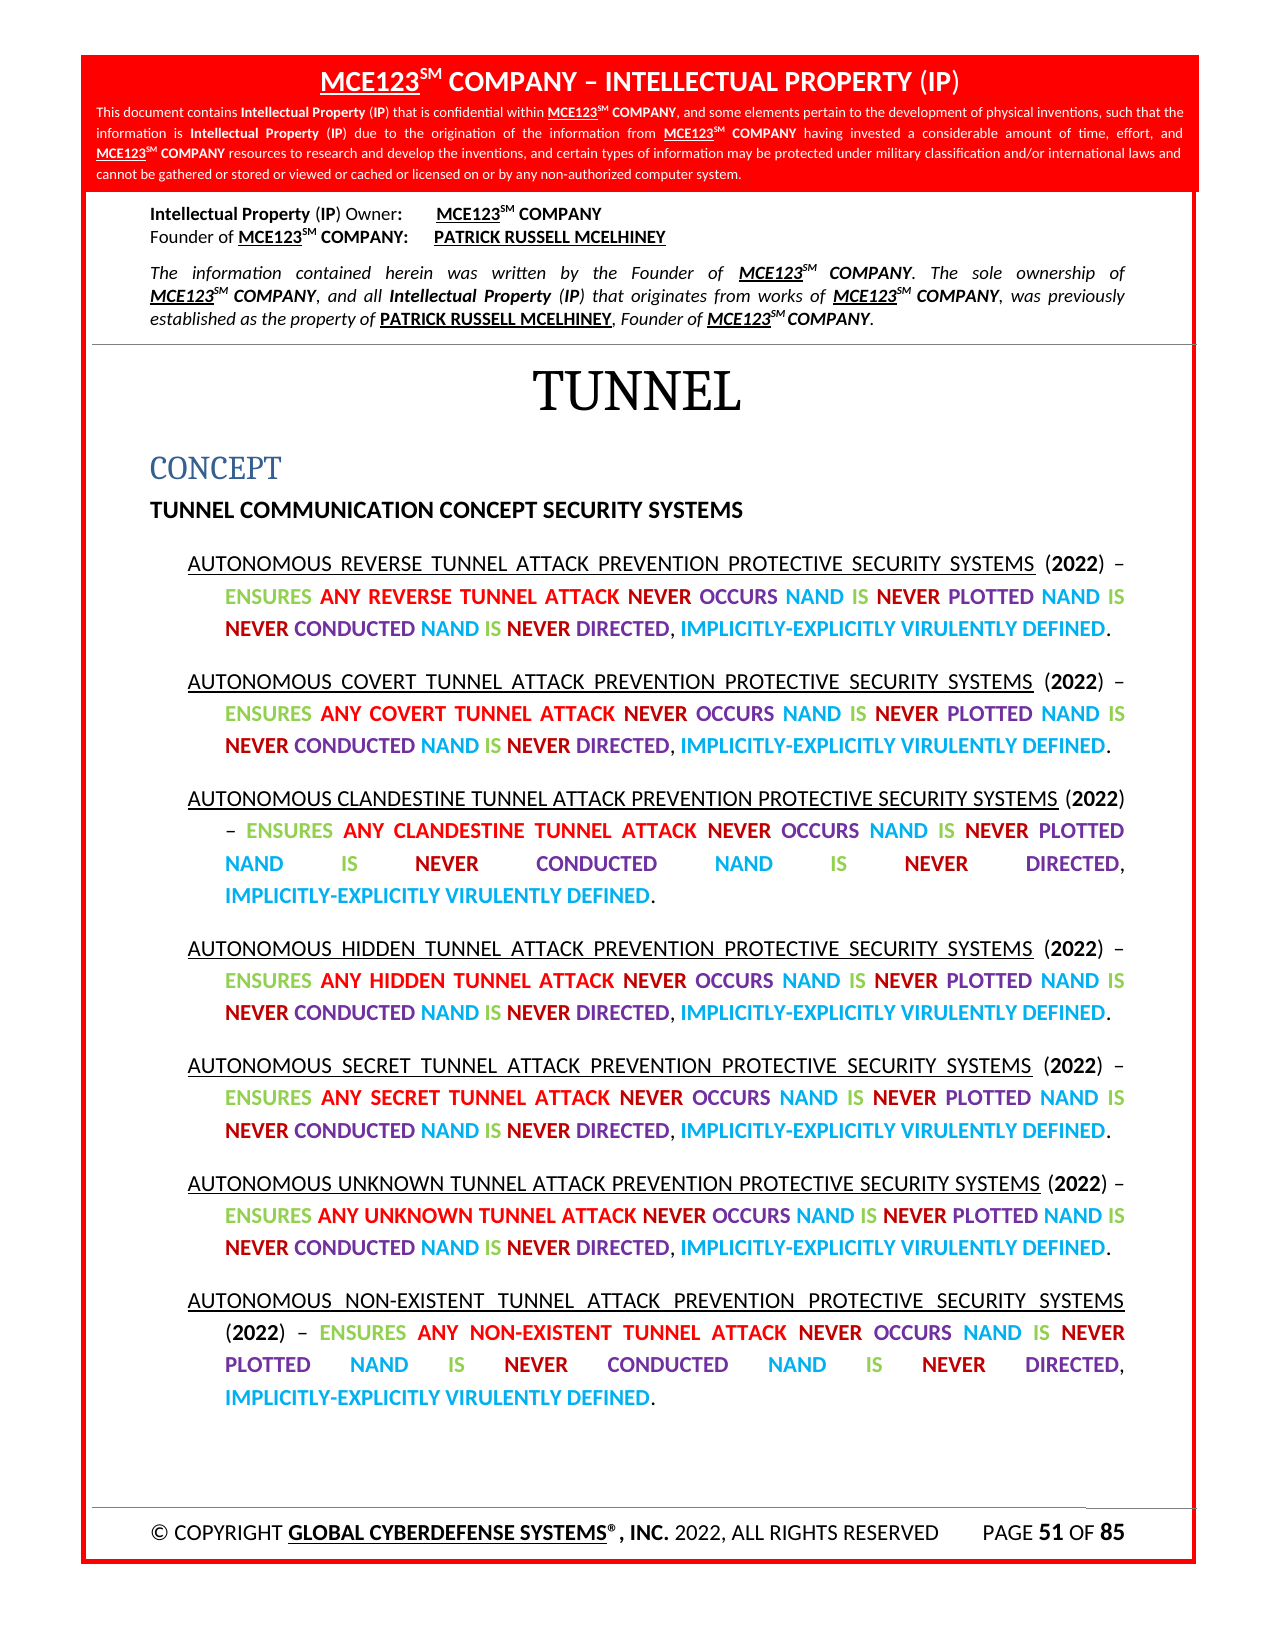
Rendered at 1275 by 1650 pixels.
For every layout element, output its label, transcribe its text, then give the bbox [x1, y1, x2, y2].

text TUNNEL COMMUNICATION CONCEPT SECURITY SYSTEMS [150, 494, 1125, 524]
title TUNNEL [150, 358, 1125, 425]
text AUTONOMOUS COVERT TUNNEL ATTACK PREVENTION PROTECTIVE SECURITY SYSTEMS (2022) – ENSURES ANY COVERT TUNNEL ATTACK NEVER OCCURS NAND IS NEVER PLOTTED NAND IS NEVER CONDUCTED NAND IS NEVER DIRECTED, IMPLICITLY-EXPLICITLY VIRULENTLY DEFINED. [187, 667, 1125, 759]
text AUTONOMOUS NON-EXISTENT TUNNEL ATTACK PREVENTION PROTECTIVE SECURITY SYSTEMS (2022) – ENSURES ANY NON-EXISTENT TUNNEL ATTACK NEVER OCCURS NAND IS NEVER PLOTTED NAND IS NEVER CONDUCTED NAND IS NEVER DIRECTED, IMPLICITLY-EXPLICITLY VIRULENTLY DEFINED. [187, 1286, 1125, 1310]
subtitle CONCEPT [150, 450, 1125, 488]
text AUTONOMOUS UNKNOWN TUNNEL ATTACK PREVENTION PROTECTIVE SECURITY SYSTEMS (2022) – ENSURES ANY UNKNOWN TUNNEL ATTACK NEVER OCCURS NAND IS NEVER PLOTTED NAND IS NEVER CONDUCTED NAND IS NEVER DIRECTED, IMPLICITLY-EXPLICITLY VIRULENTLY DEFINED. [187, 1169, 1125, 1261]
text AUTONOMOUS REVERSE TUNNEL ATTACK PREVENTION PROTECTIVE SECURITY SYSTEMS (2022) – ENSURES ANY REVERSE TUNNEL ATTACK NEVER OCCURS NAND IS NEVER PLOTTED NAND IS NEVER CONDUCTED NAND IS NEVER DIRECTED, IMPLICITLY-EXPLICITLY VIRULENTLY DEFINED. [187, 549, 1125, 642]
text AUTONOMOUS SECRET TUNNEL ATTACK PREVENTION PROTECTIVE SECURITY SYSTEMS (2022) – ENSURES ANY SECRET TUNNEL ATTACK NEVER OCCURS NAND IS NEVER PLOTTED NAND IS NEVER CONDUCTED NAND IS NEVER DIRECTED, IMPLICITLY-EXPLICITLY VIRULENTLY DEFINED. [187, 1051, 1125, 1144]
text AUTONOMOUS CLANDESTINE TUNNEL ATTACK PREVENTION PROTECTIVE SECURITY SYSTEMS (2022) – ENSURES ANY CLANDESTINE TUNNEL ATTACK NEVER OCCURS NAND IS NEVER PLOTTED NAND IS NEVER CONDUCTED NAND IS NEVER DIRECTED, IMPLICITLY-EXPLICITLY VIRULENTLY DEFINED. [187, 784, 1125, 909]
text AUTONOMOUS NON-EXISTENT TUNNEL ATTACK PREVENTION PROTECTIVE SECURITY SYSTEMS (2022) – ENSURES ANY NON-EXISTENT TUNNEL ATTACK NEVER OCCURS NAND IS NEVER PLOTTED NAND IS NEVER CONDUCTED NAND IS NEVER DIRECTED, IMPLICITLY-EXPLICITLY VIRULENTLY DEFINED. [187, 1311, 1125, 1411]
text AUTONOMOUS HIDDEN TUNNEL ATTACK PREVENTION PROTECTIVE SECURITY SYSTEMS (2022) – ENSURES ANY HIDDEN TUNNEL ATTACK NEVER OCCURS NAND IS NEVER PLOTTED NAND IS NEVER CONDUCTED NAND IS NEVER DIRECTED, IMPLICITLY-EXPLICITLY VIRULENTLY DEFINED. [187, 934, 1125, 1026]
